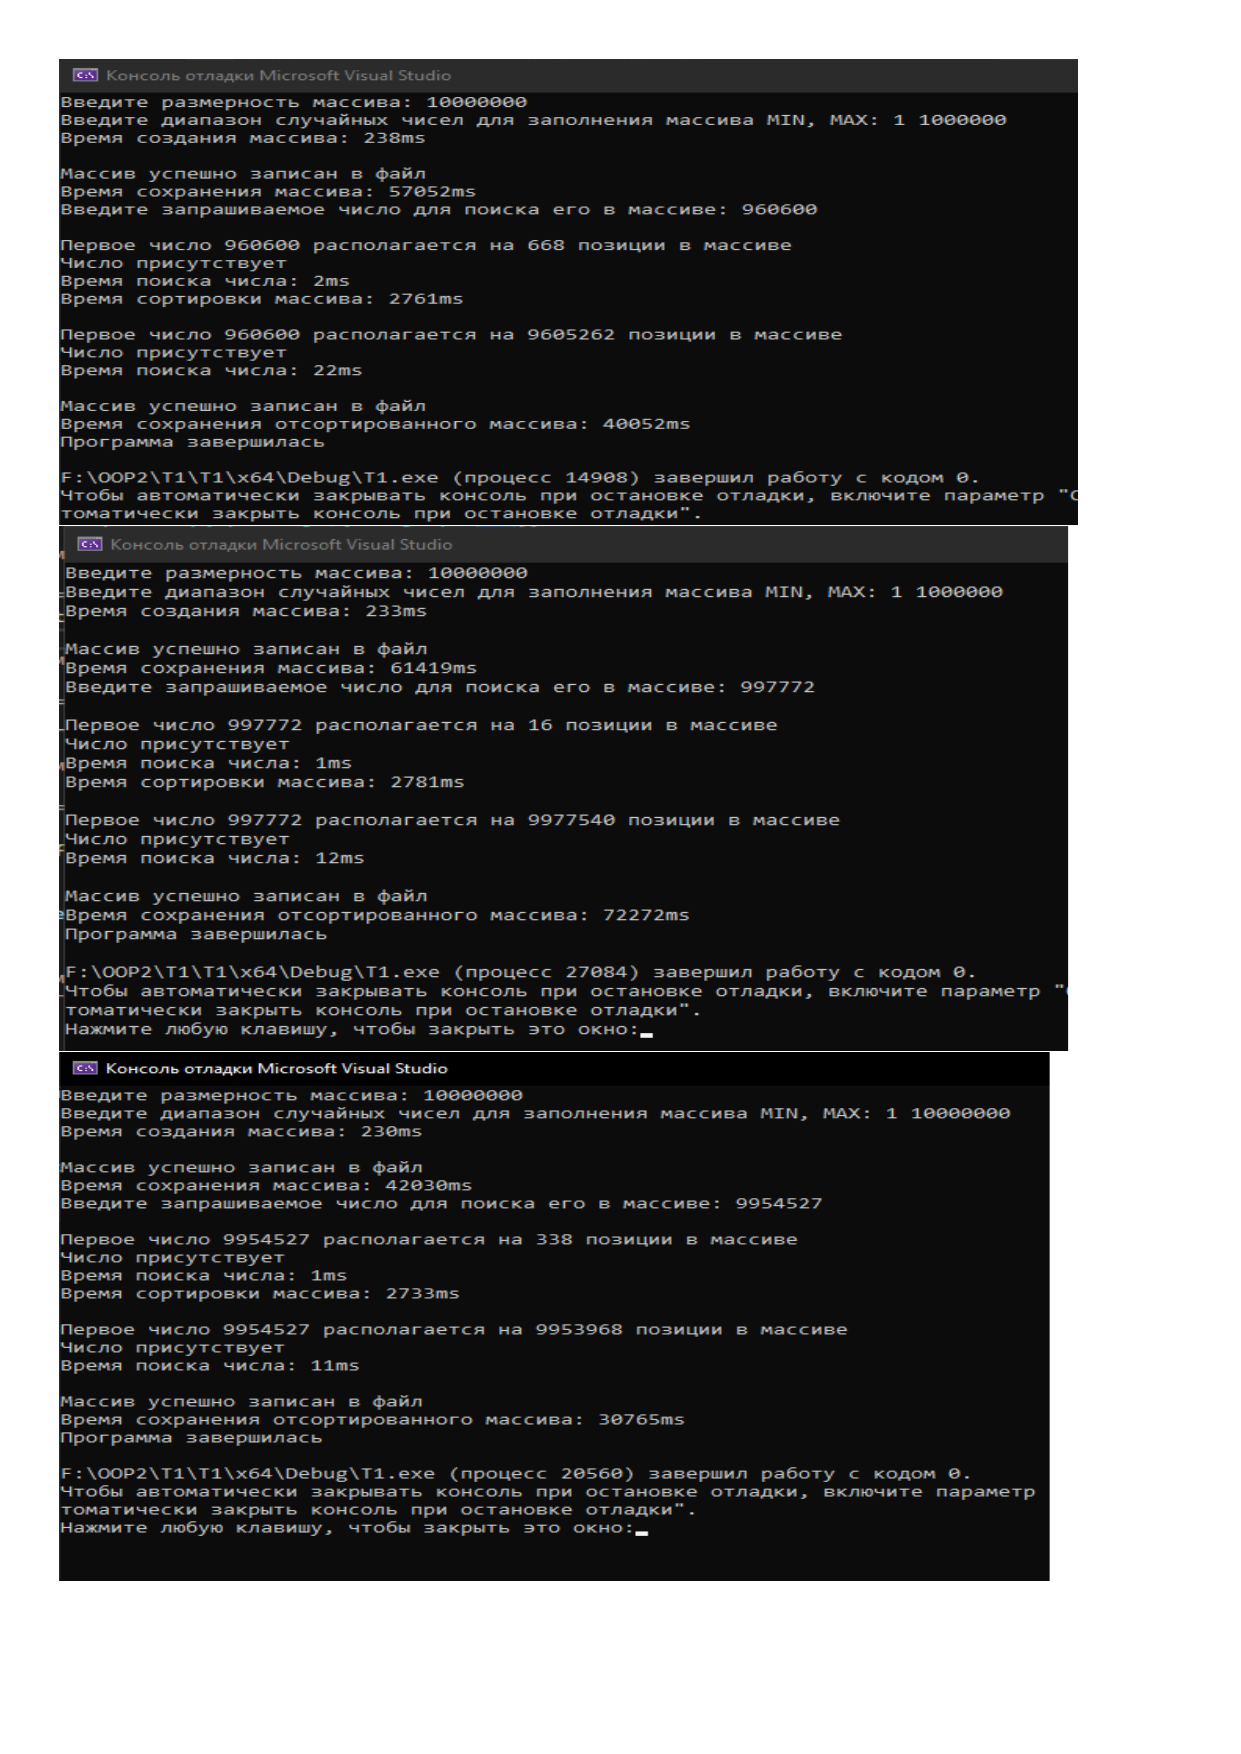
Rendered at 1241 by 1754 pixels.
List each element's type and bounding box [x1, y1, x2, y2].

picture [59, 1052, 1050, 1581]
picture [59, 526, 1069, 1051]
picture [59, 59, 1078, 525]
